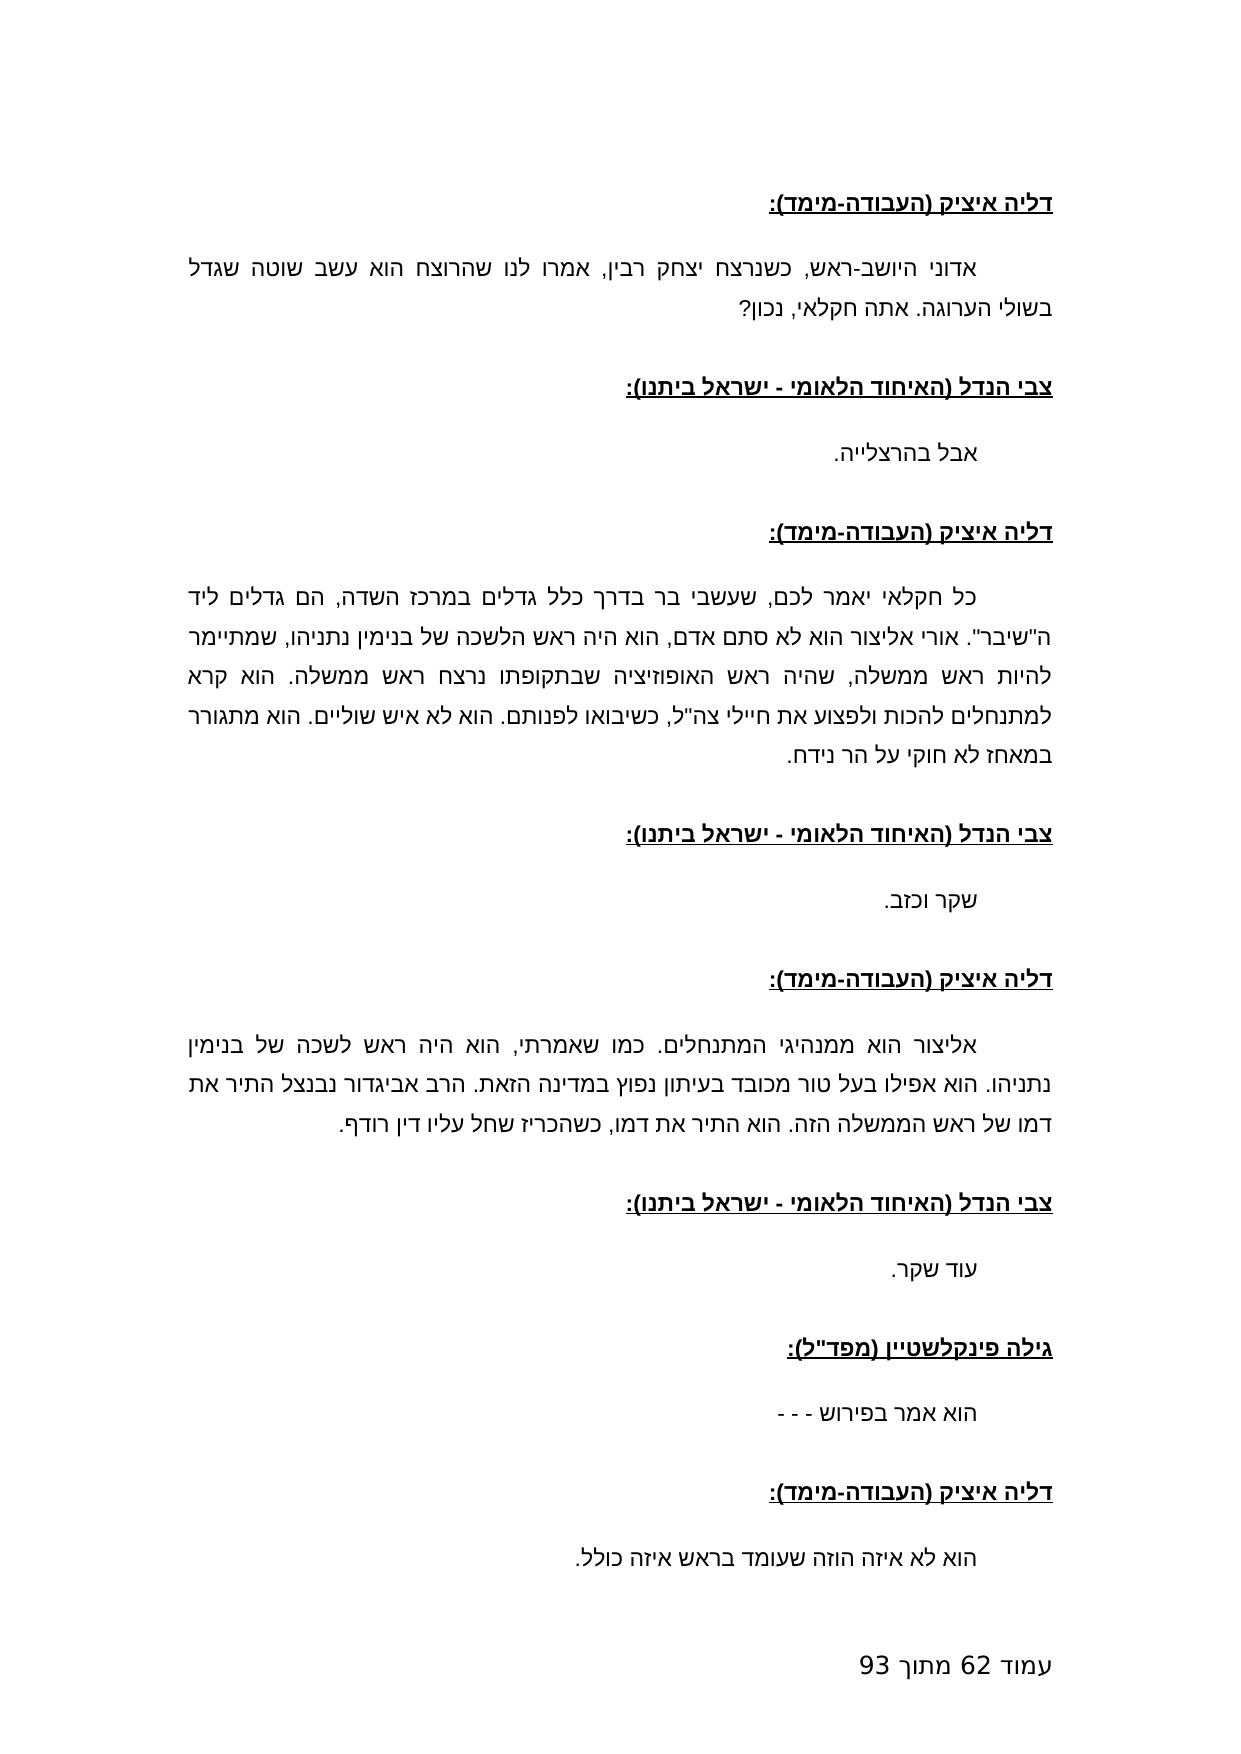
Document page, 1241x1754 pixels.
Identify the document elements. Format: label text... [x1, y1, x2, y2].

text דליה איציק (העבודה-מימד): [187, 518, 1053, 545]
text אדוני היושב-ראש, כשנרצח יצחק רבין, אמרו לנו שהרוצח הוא עשב שוטה שגדל בשולי הערוגה. אתה חקלאי, נכון? [187, 255, 1053, 321]
text כל חקלאי יאמר לכם, שעשבי בר בדרך כלל גדלים במרכז השדה, הם גדלים ליד ה"שיבר". אורי אליצור הוא לא סתם אדם, הוא היה ראש הלשכה של בנימין נתניהו, שמתיימר להיות ראש ממשלה, שהיה ראש האופוזיציה שבתקופתו נרצח ראש ממשלה. הוא קרא למתנחלים להכות ולפצוע את חיילי צה"ל, כשיבואו לפנותם. הוא לא איש שוליים. הוא מתגורר במאחז לא חוקי על הר נידח. [187, 584, 1053, 769]
text הוא לא איזה הוזה שעומד בראש איזה כולל. [187, 1545, 1053, 1572]
text דליה איציק (העבודה-מימד): [187, 189, 1053, 216]
text דליה איציק (העבודה-מימד): [187, 1479, 1053, 1506]
text עוד שקר. [187, 1256, 1053, 1282]
text צבי הנדל (האיחוד הלאומי - ישראל ביתנו): [187, 374, 1053, 400]
text גילה פינקלשטיין (מפד"ל): [187, 1334, 1053, 1361]
text צבי הנדל (האיחוד הלאומי - ישראל ביתנו): [187, 821, 1053, 848]
text צבי הנדל (האיחוד הלאומי - ישראל ביתנו): [187, 1190, 1053, 1216]
text דליה איציק (העבודה-מימד): [187, 966, 1053, 992]
text אבל בהרצלייה. [187, 439, 1053, 466]
text אליצור הוא ממנהיגי המתנחלים. כמו שאמרתי, הוא היה ראש לשכה של בנימין נתניהו. הוא אפילו בעל טור מכובד בעיתון נפוץ במדינה הזאת. הרב אביגדור נבנצל התיר את דמו של ראש הממשלה הזה. הוא התיר את דמו, כשהכריז שחל עליו דין רודף. [187, 1032, 1053, 1137]
text הוא אמר בפירוש - - - [187, 1400, 1053, 1427]
text שקר וכזב. [187, 887, 1053, 913]
